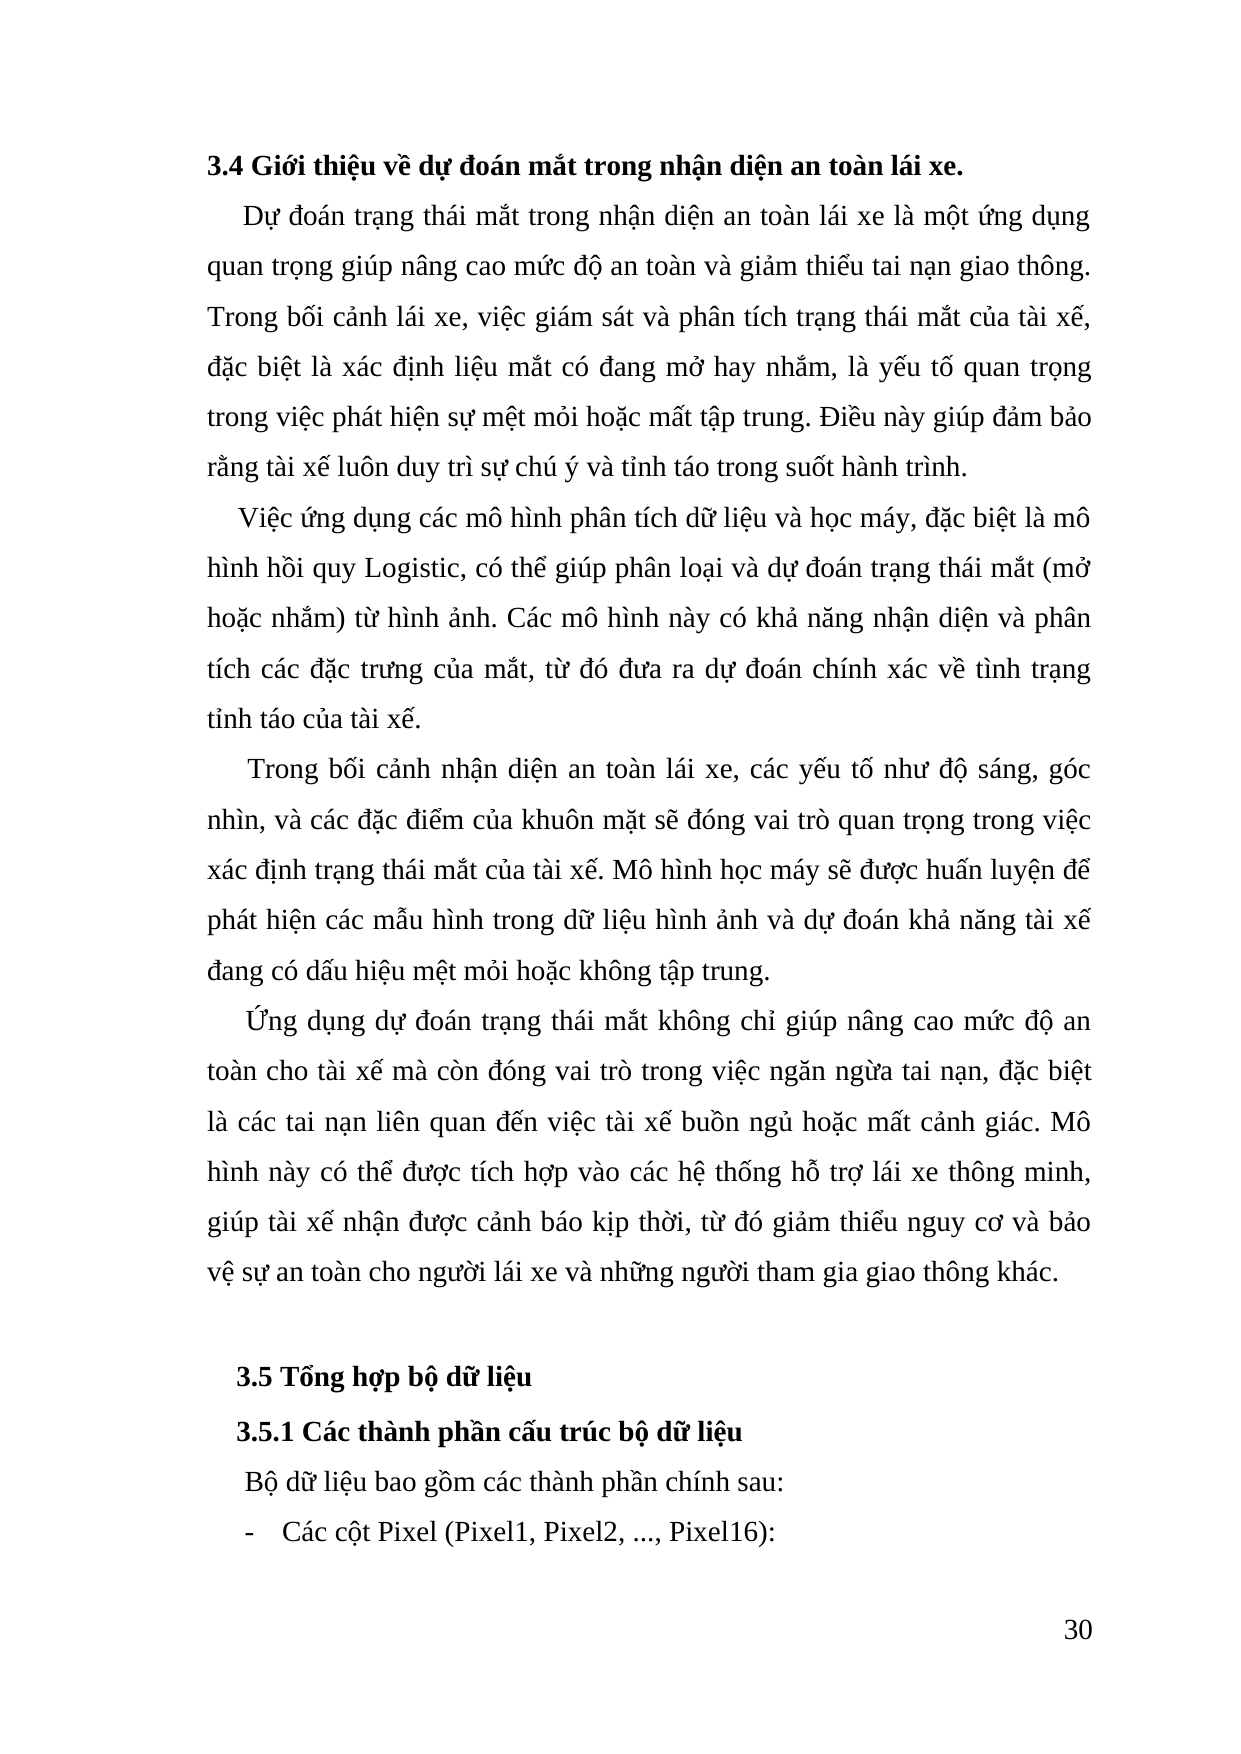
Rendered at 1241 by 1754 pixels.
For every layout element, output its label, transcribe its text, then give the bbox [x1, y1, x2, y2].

list Các cột Pixel (Pixel1, Pixel2, ..., Pixel16): [244, 1514, 1092, 1548]
subtitle 3.4 Giới thiệu về dự đoán mắt trong nhận diện an toàn lái xe. [207, 148, 1092, 181]
text Bộ dữ liệu bao gồm các thành phần chính sau: [207, 1464, 1092, 1498]
text Dự đoán trạng thái mắt trong nhận diện an toàn lái xe là một ứng dụng quan trọng giúp nâng cao mức độ an toàn và giảm thiểu tai nạn giao thông. Trong bối cảnh lái xe, việc giám sát và phân tích trạng thái mắt của tài xế, đặc biệt là xác định liệu mắt có đang mở hay nhắm, là yếu tố quan trọng trong việc phát hiện sự mệt mỏi hoặc mất tập trung. Điều này giúp đảm bảo rằng tài xế luôn duy trì sự chú ý và tỉnh táo trong suốt hành trình. [207, 198, 1092, 483]
subtitle 3.5 Tổng hợp bộ dữ liệu [207, 1359, 1092, 1393]
text Trong bối cảnh nhận diện an toàn lái xe, các yếu tố như độ sáng, góc nhìn, và các đặc điểm của khuôn mặt sẽ đóng vai trò quan trọng trong việc xác định trạng thái mắt của tài xế. Mô hình học máy sẽ được huấn luyện để phát hiện các mẫu hình trong dữ liệu hình ảnh và dự đoán khả năng tài xế đang có dấu hiệu mệt mỏi hoặc không tập trung. [207, 751, 1092, 986]
text Ứng dụng dự đoán trạng thái mắt không chỉ giúp nâng cao mức độ an toàn cho tài xế mà còn đóng vai trò trong việc ngăn ngừa tai nạn, đặc biệt là các tai nạn liên quan đến việc tài xế buồn ngủ hoặc mất cảnh giác. Mô hình này có thể được tích hợp vào các hệ thống hỗ trợ lái xe thông minh, giúp tài xế nhận được cảnh báo kịp thời, từ đó giảm thiểu nguy cơ và bảo vệ sự an toàn cho người lái xe và những người tham gia giao thông khác. [207, 1003, 1092, 1288]
subtitle 3.5.1 Các thành phần cấu trúc bộ dữ liệu [207, 1414, 1092, 1447]
text Việc ứng dụng các mô hình phân tích dữ liệu và học máy, đặc biệt là mô hình hồi quy Logistic, có thể giúp phân loại và dự đoán trạng thái mắt (mở hoặc nhắm) từ hình ảnh. Các mô hình này có khả năng nhận diện và phân tích các đặc trưng của mắt, từ đó đưa ra dự đoán chính xác về tình trạng tỉnh táo của tài xế. [207, 500, 1092, 735]
